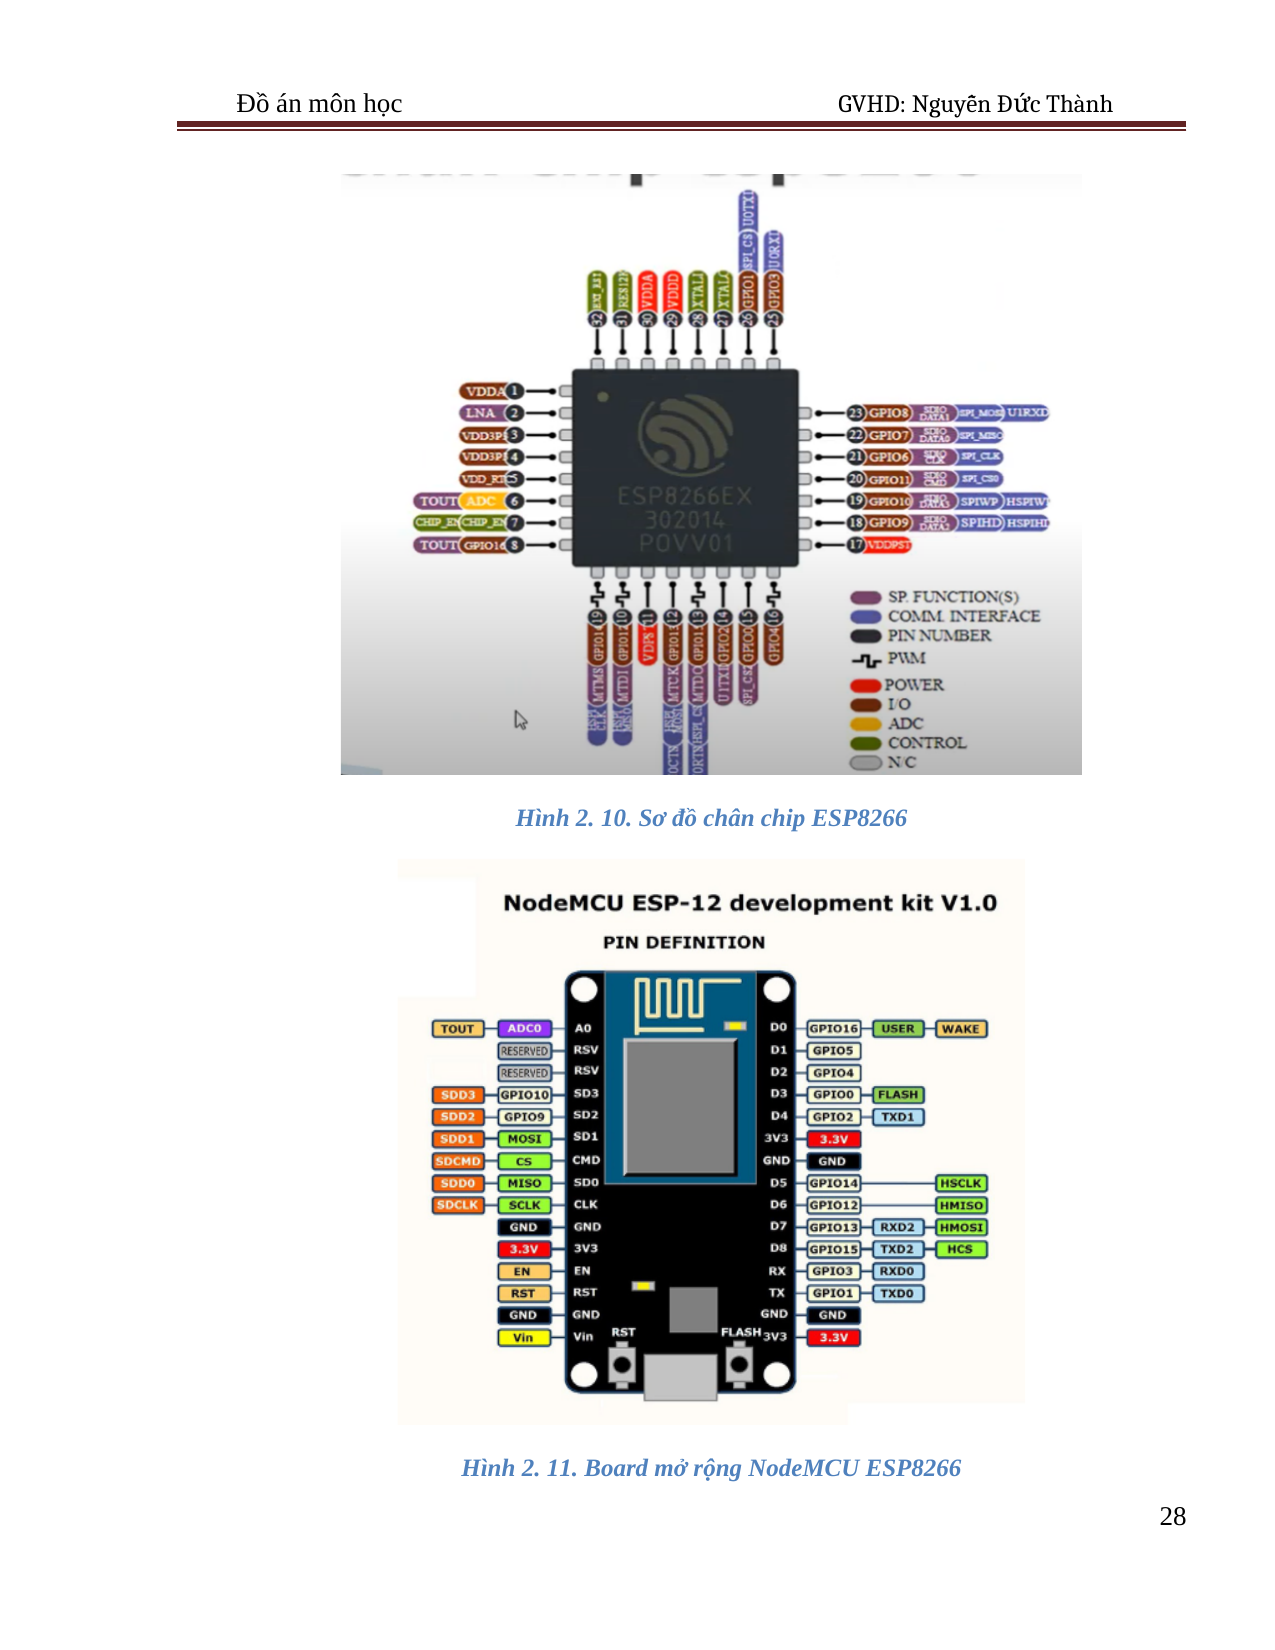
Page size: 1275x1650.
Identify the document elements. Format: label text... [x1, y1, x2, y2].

picture [397, 852, 1026, 1425]
text Hình 2. 10. Sơ đồ chân chip ESP8266 [177, 803, 1186, 832]
text Hình 2. 11. Board mở rộng NodeMCU ESP8266 [177, 1453, 1186, 1481]
picture [340, 174, 1082, 775]
